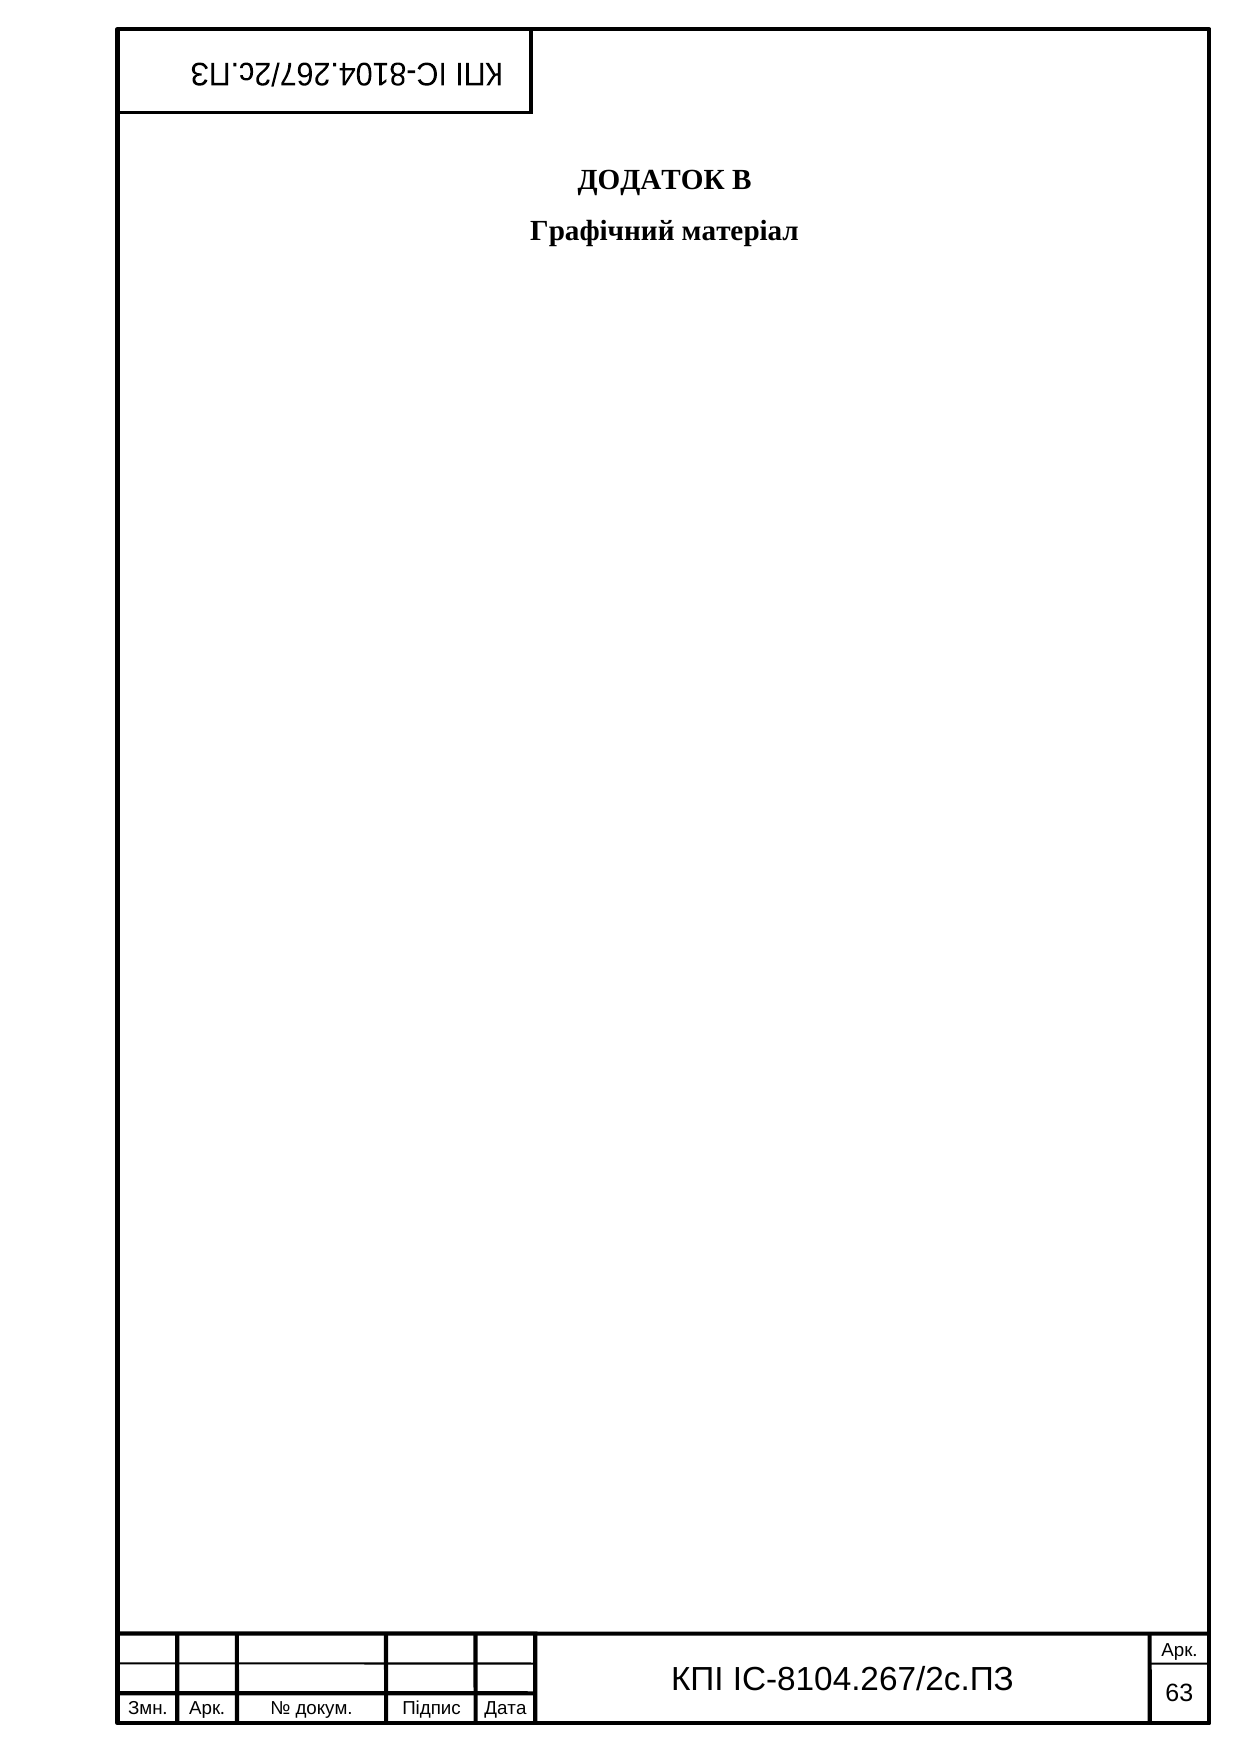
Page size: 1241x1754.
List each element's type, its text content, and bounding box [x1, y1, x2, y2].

subtitle ДОДАТОК В Графічний матеріал [177, 162, 1152, 246]
